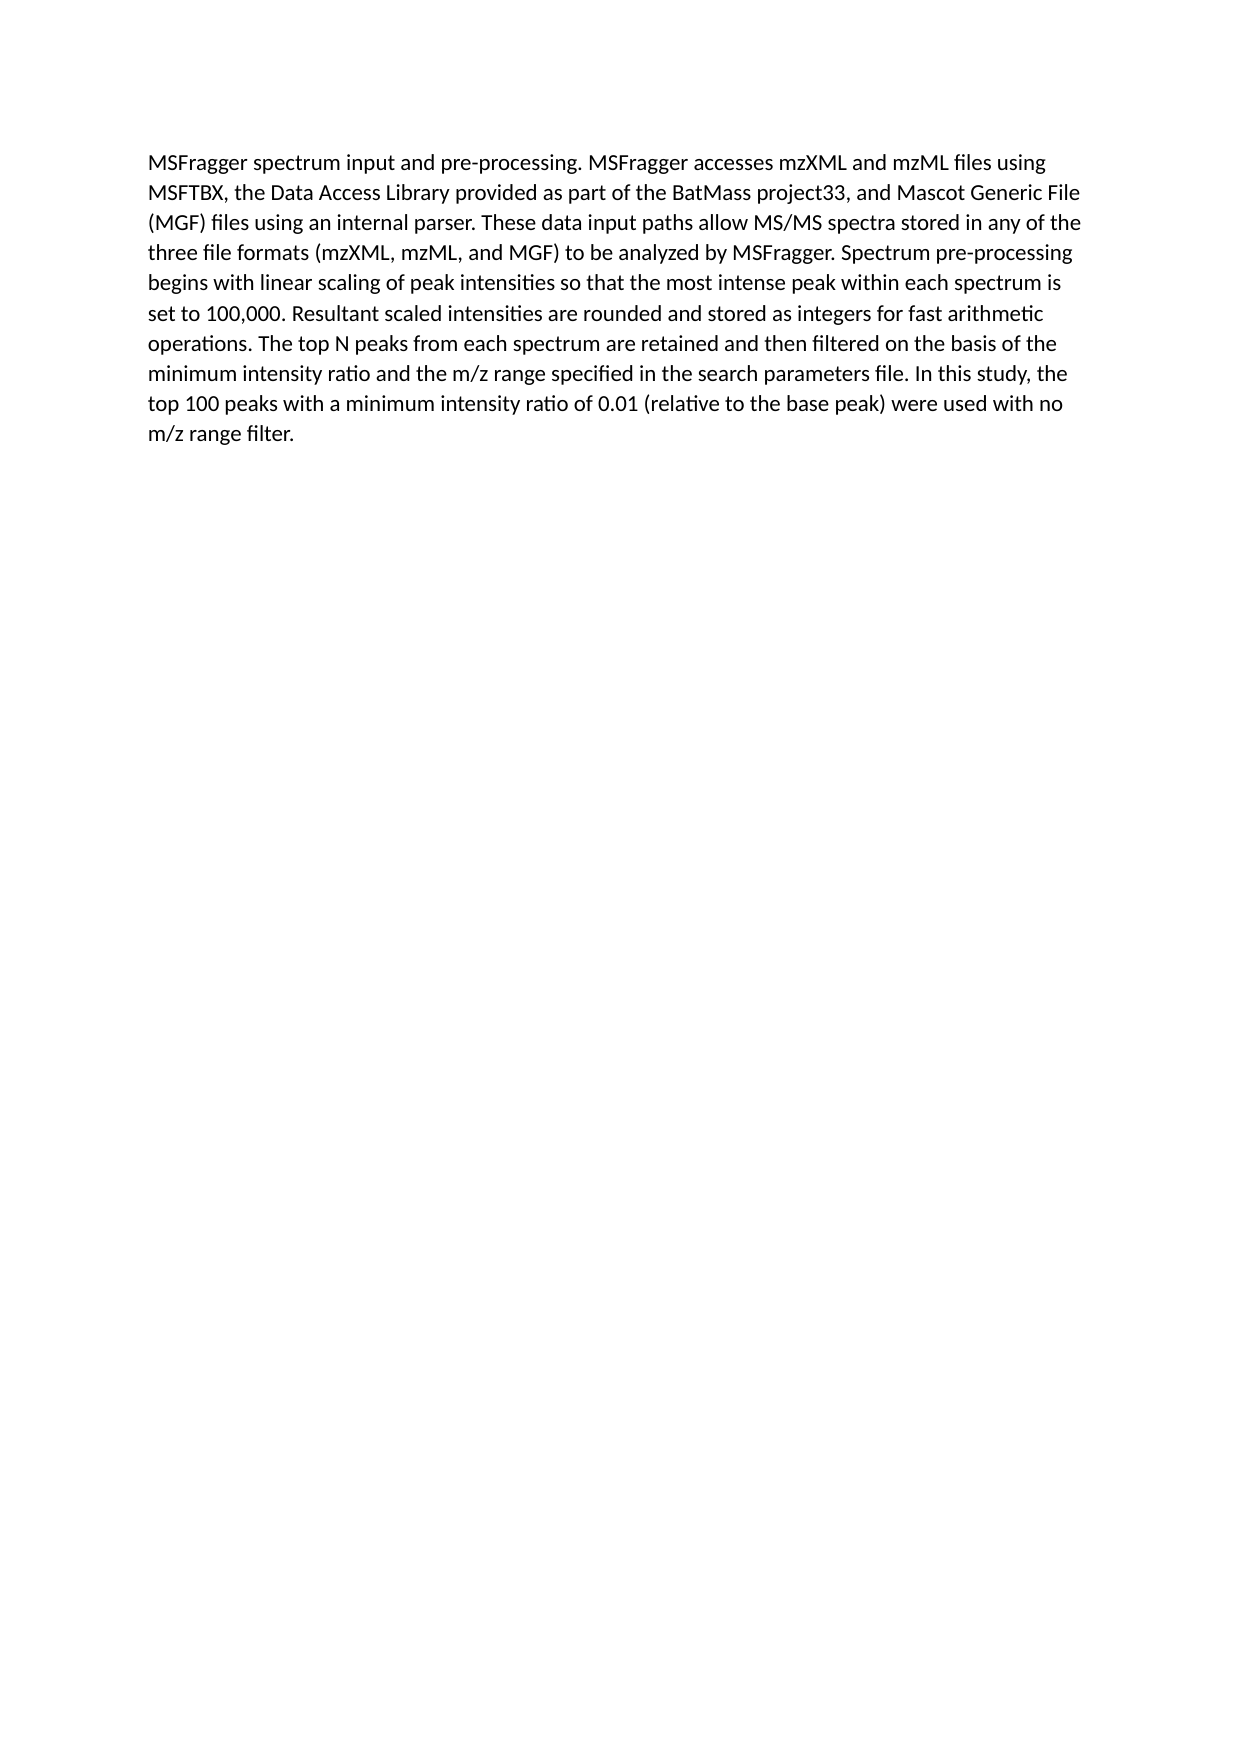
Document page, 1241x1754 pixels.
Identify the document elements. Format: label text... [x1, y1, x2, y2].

text MSFragger spectrum input and pre-processing. MSFragger accesses mzXML and mzML files using MSFTBX, the Data Access Library provided as part of the BatMass project33, and Mascot Generic File (MGF) files using an internal parser. These data input paths allow MS/MS spectra stored in any of the three file formats (mzXML, mzML, and MGF) to be analyzed by MSFragger. Spectrum pre-processing begins with linear scaling of peak intensities so that the most intense peak within each spectrum is set to 100,000. Resultant scaled intensities are rounded and stored as integers for fast arithmetic operations. The top N peaks from each spectrum are retained and then filtered on the basis of the minimum intensity ratio and the m/z range specified in the search parameters file. In this study, the top 100 peaks with a minimum intensity ratio of 0.01 (relative to the base peak) were used with no m/z range filter. [148, 148, 1093, 447]
